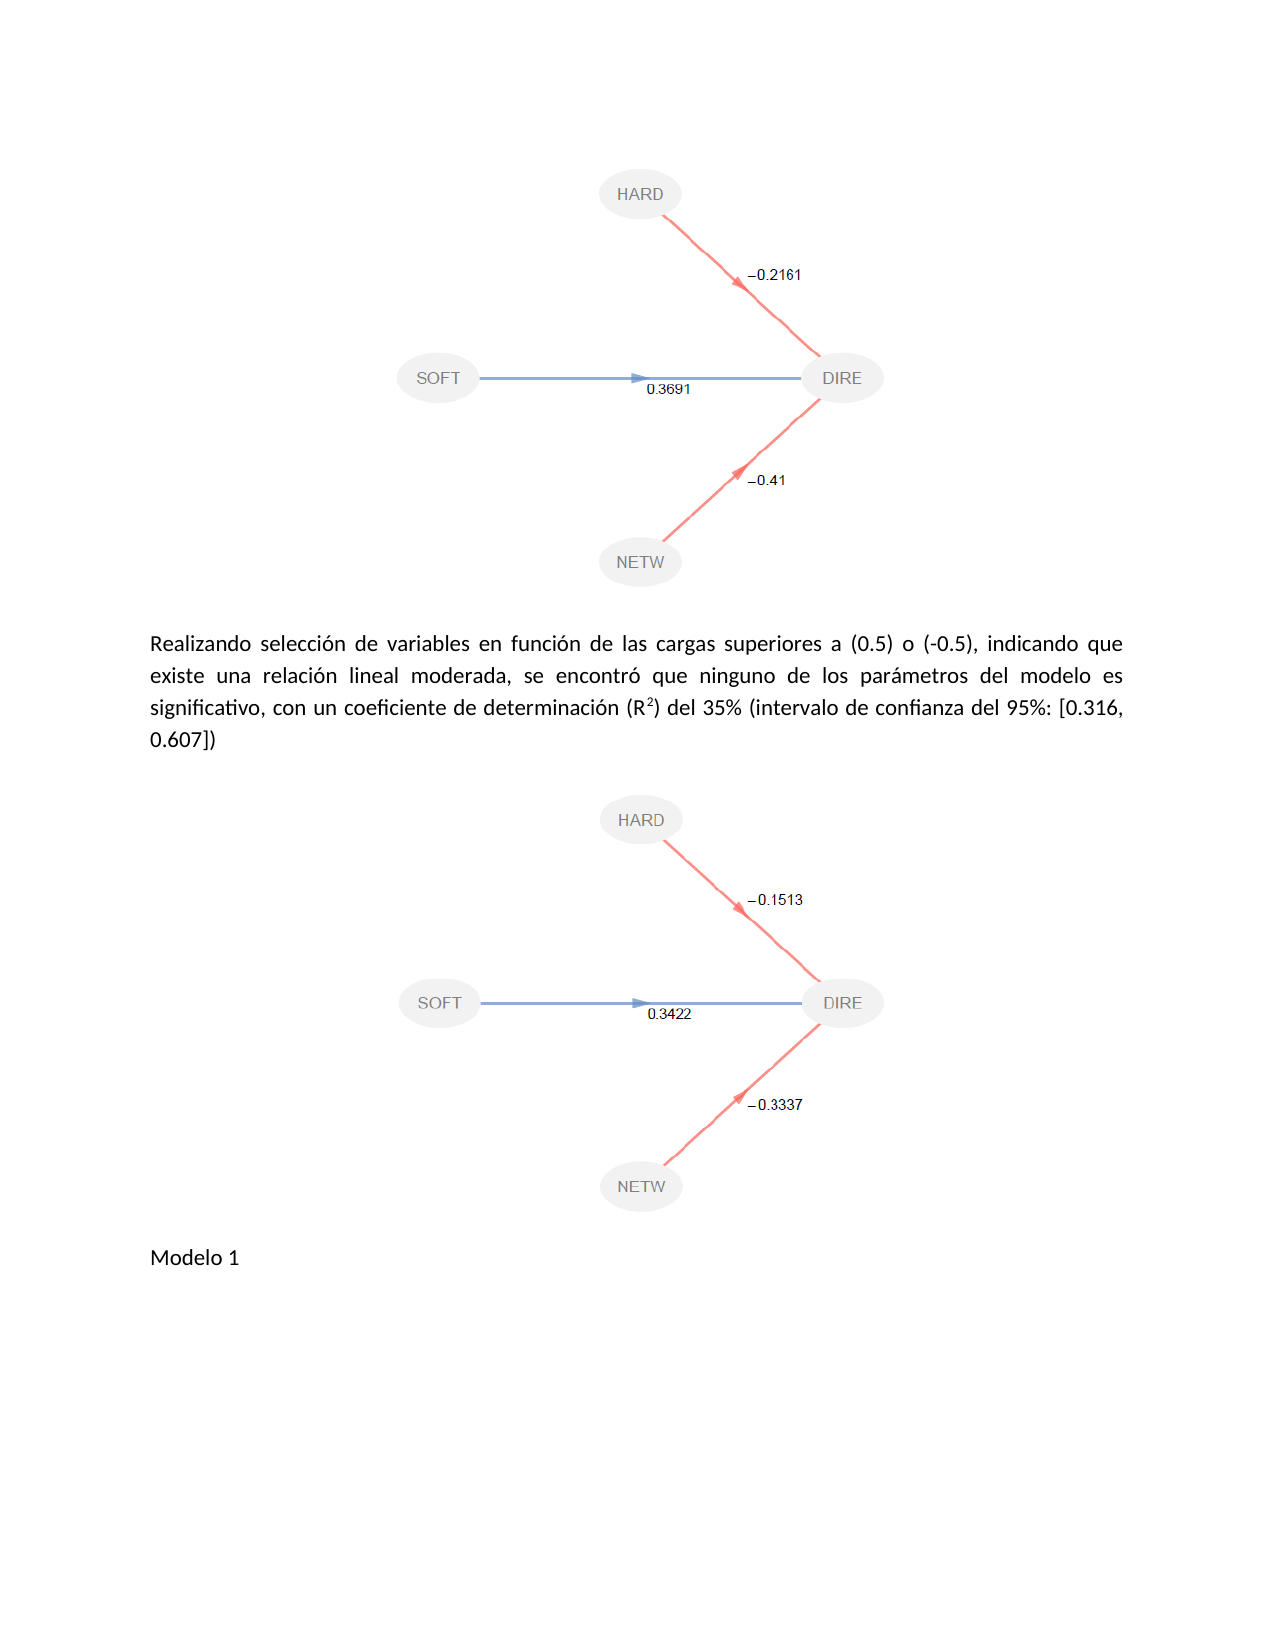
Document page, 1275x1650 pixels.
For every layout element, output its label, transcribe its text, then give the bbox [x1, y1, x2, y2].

text Realizando selección de variables en función de las cargas superiores a (0.5) o (-0.5), indicando que existe una relación lineal moderada, se encontró que ninguno de los parámetros del modelo es significativo, con un coeficiente de determinación (R2) del 35% (intervalo de confianza del 95%: [0.316, 0.607]) [150, 629, 1125, 753]
picture [382, 150, 893, 604]
picture [381, 778, 894, 1219]
text Modelo 1 [150, 1243, 1125, 1271]
